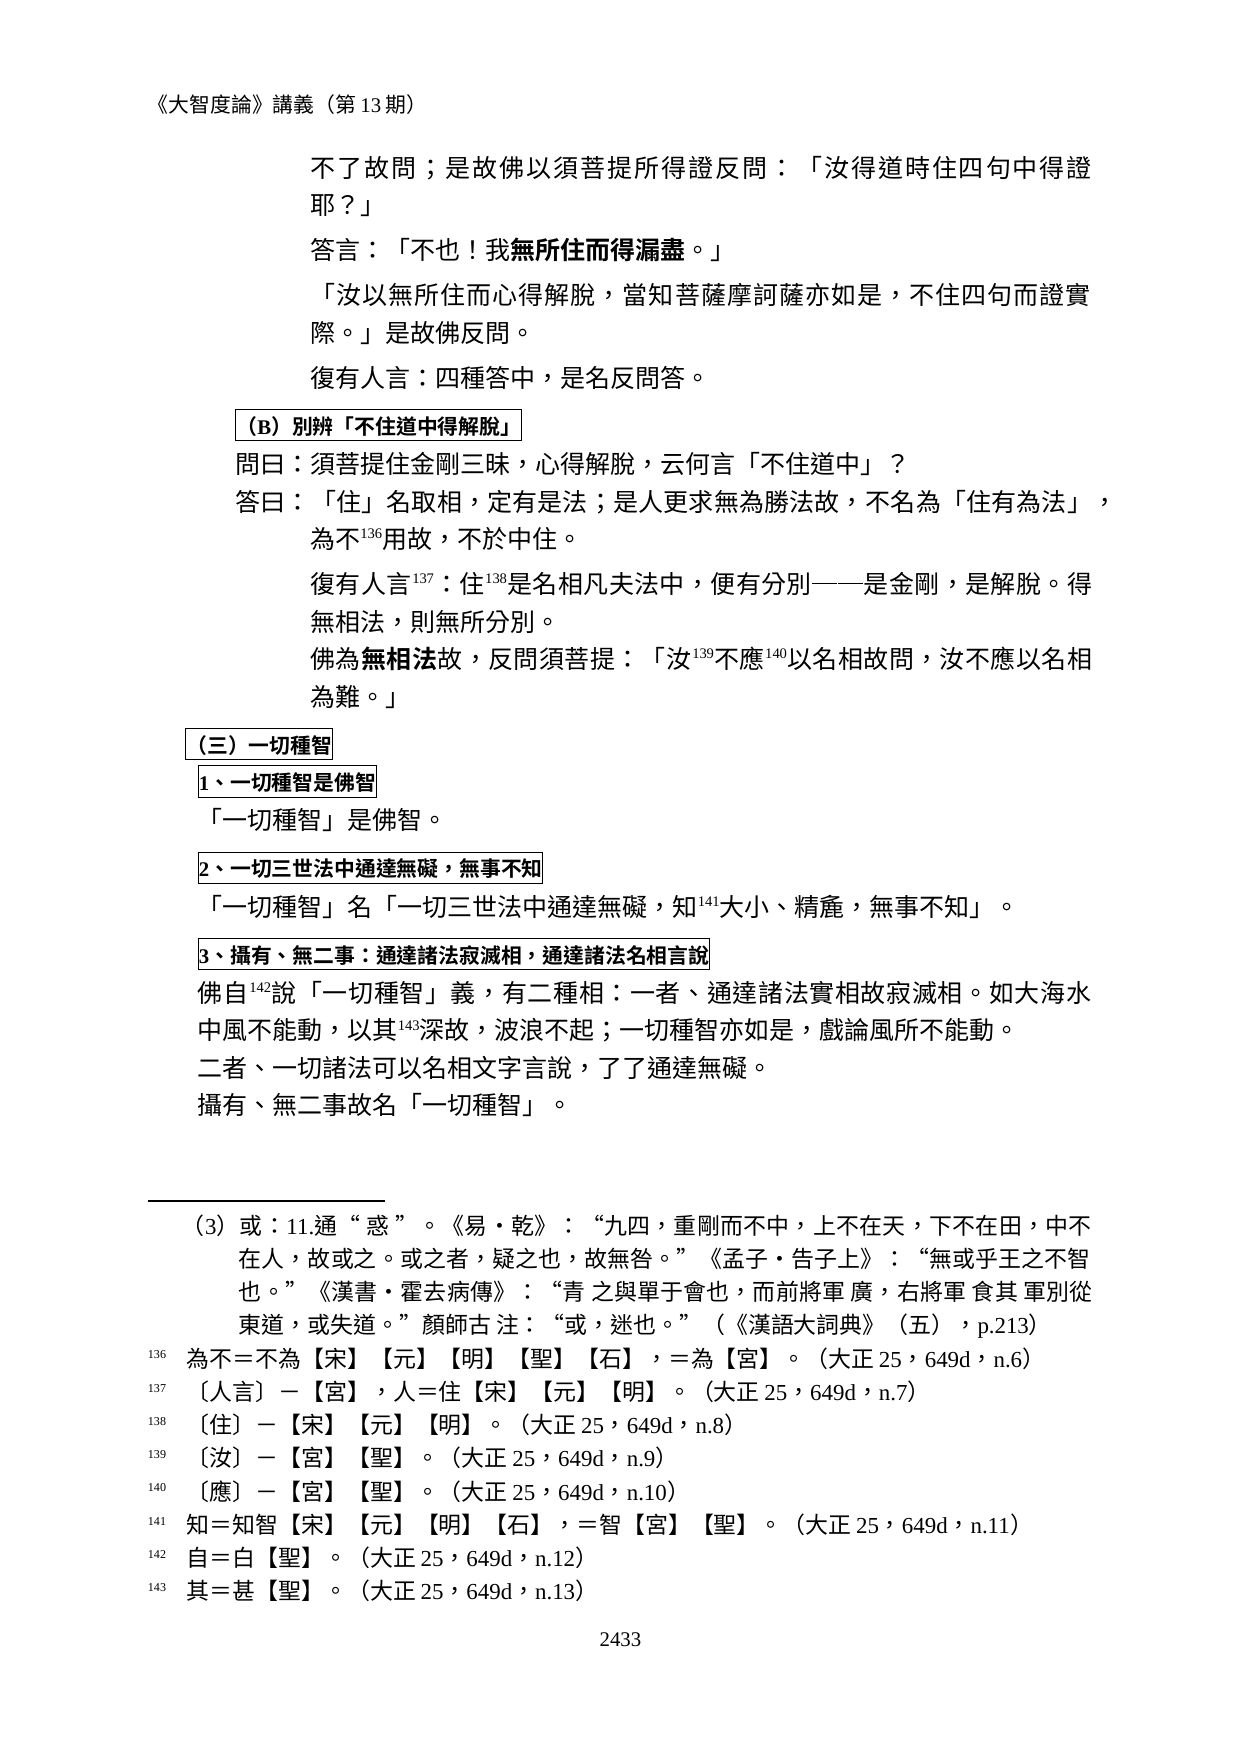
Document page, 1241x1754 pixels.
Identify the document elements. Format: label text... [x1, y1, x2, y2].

text 「汝以無所住而心得解脫，當知菩薩摩訶薩亦如是，不住四句而證實際。」是故佛反問。 [310, 275, 1092, 350]
text 「一切種智」名「一切三世法中通達無礙，知大小、精麁，無事不知」。 [198, 886, 1092, 924]
text 佛自說「一切種智」義，有二種相：一者、通達諸法實相故寂滅相。如大海水中風不能動，以其深故，波浪不起；一切種智亦如是，戲論風所不能動。 [198, 973, 1092, 1048]
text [235, 148, 1092, 223]
text 復有人言：四種答中，是名反問答。 [310, 358, 1092, 395]
text 2、一切三世法中通達無礙，無事不知 [198, 849, 1092, 886]
text 問曰：須菩提住金剛三昧，心得解脫，云何言「不住道中」？ [235, 444, 1092, 481]
text （B）別辨「不住道中得解脫」 [235, 406, 1092, 444]
text 3、攝有、無二事：通達諸法寂滅相，通達諸法名相言說 [198, 935, 1092, 973]
text 1、一切種智是佛智 [198, 763, 1092, 800]
text 答言：「不也！我無所住而得漏盡。」 [310, 230, 1092, 268]
text 攝有、無二事故名「一切種智」。 [198, 1085, 1092, 1123]
text 答曰：「住」名取相，定有是法；是人更求無為勝法故，不名為「住有為法」，為不用故，不於中住。 [235, 481, 1092, 556]
text 復有人言：住是名相凡夫法中，便有分別──是金剛，是解脫。得無相法，則無所分別。 [310, 564, 1092, 639]
text （三）一切種智 [185, 725, 1092, 763]
text 二者、一切諸法可以名相文字言說，了了通達無礙。 [198, 1048, 1092, 1085]
text 佛為無相法故，反問須菩提：「汝不應以名相故問，汝不應以名相為難。」 [310, 639, 1092, 714]
text 「一切種智」是佛智。 [198, 800, 1092, 838]
